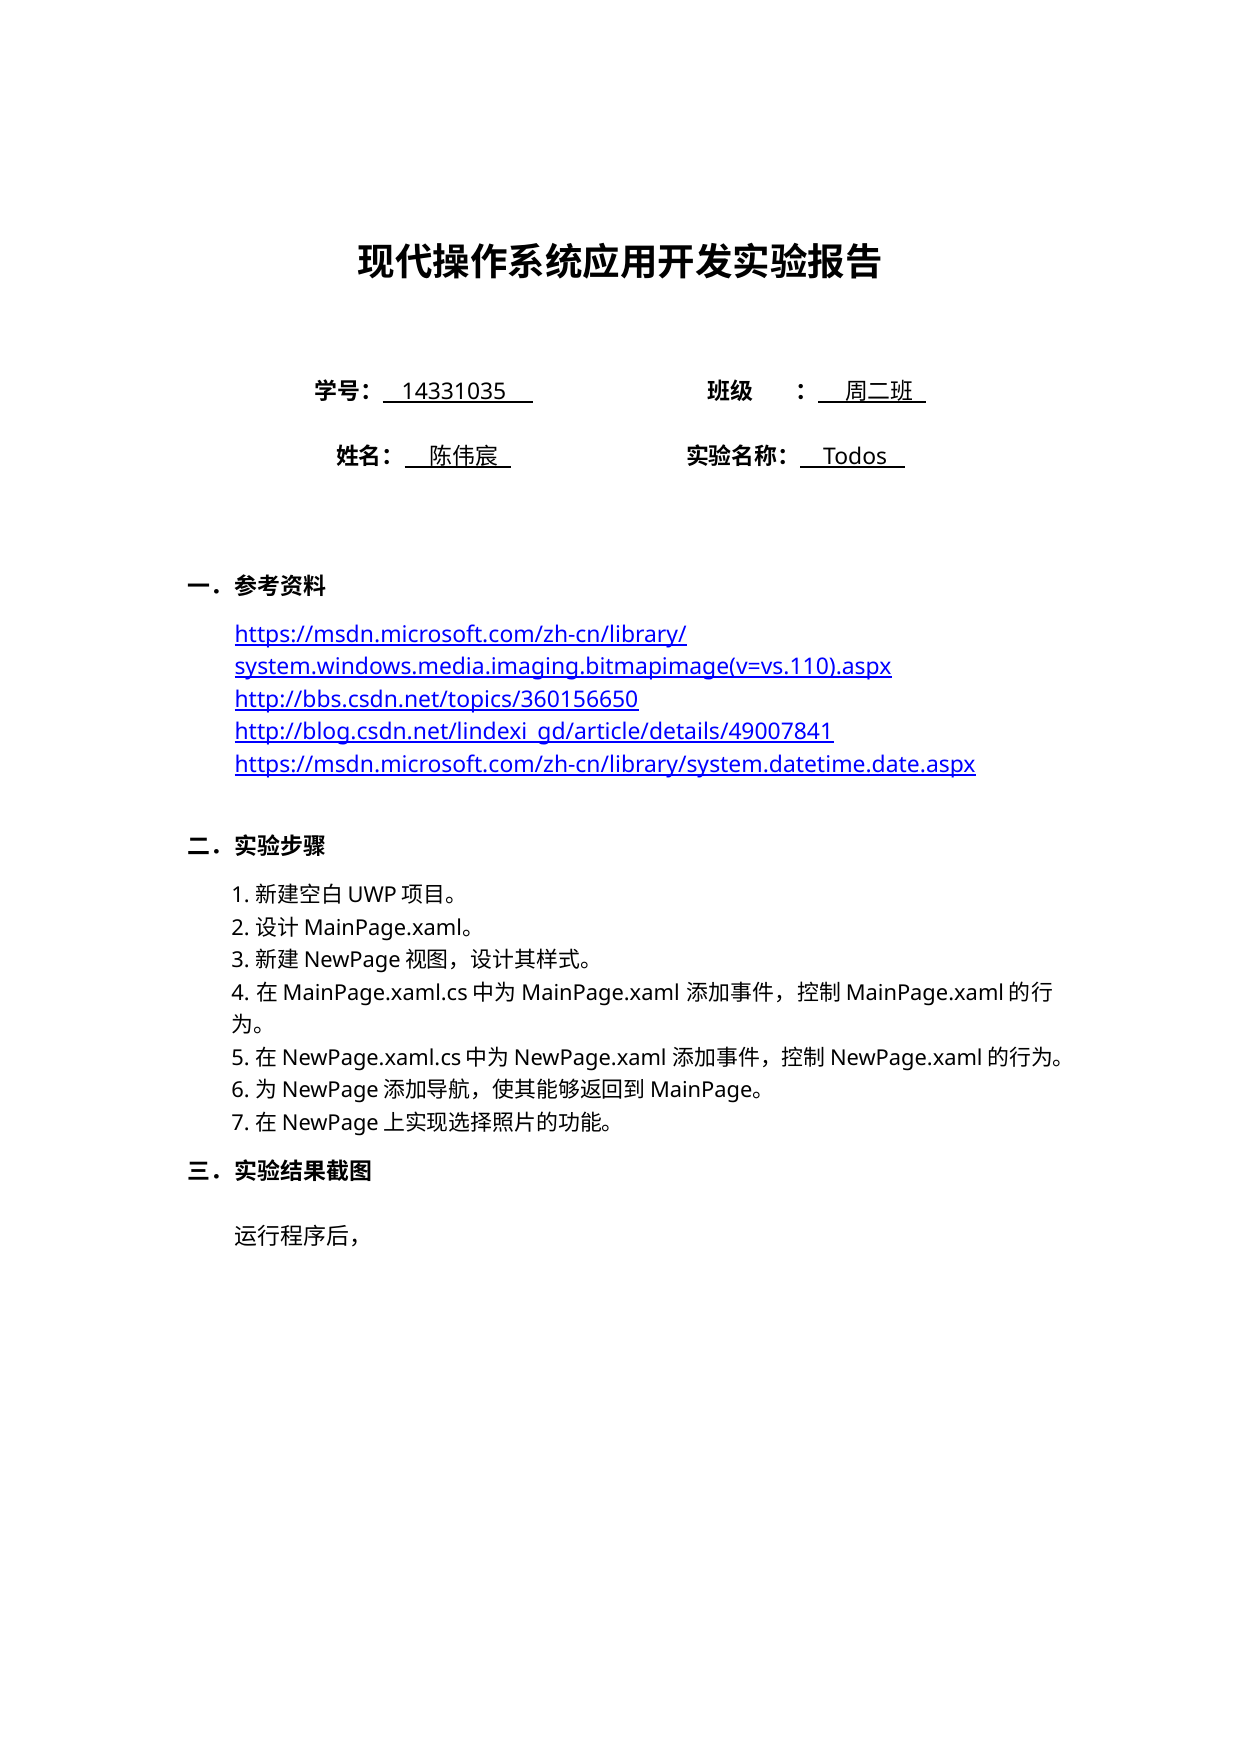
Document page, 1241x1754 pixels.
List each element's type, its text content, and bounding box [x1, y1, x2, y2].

text 6. 为NewPage添加导航，使其能够返回到MainPage。 [231, 1072, 1053, 1104]
text 姓名： 陈伟宸 实验名称： Todos [187, 422, 1053, 487]
list 实验步骤 [187, 812, 1053, 877]
text 3. 新建NewPage视图，设计其样式。 [231, 942, 1053, 974]
list 参考资料 [187, 552, 1053, 617]
text 现代操作系统应用开发实验报告 [187, 227, 1053, 292]
text https://msdn.microsoft.com/zh-cn/library/system.datetime.date.aspx [234, 747, 1053, 779]
text 运行程序后， [234, 1202, 1053, 1267]
text https://msdn.microsoft.com/zh-cn/library/system.windows.media.imaging.bitmapimage(v=vs.110).aspx [234, 617, 1053, 682]
text 7. 在NewPage上实现选择照片的功能。 [231, 1104, 1053, 1137]
list 实验结果截图 [187, 1137, 1053, 1202]
text http://blog.csdn.net/lindexi_gd/article/details/49007841 [234, 714, 1053, 747]
text http://bbs.csdn.net/topics/360156650 [234, 682, 1053, 714]
text 学号： 14331035 班级 ： 周二班 [187, 357, 1053, 422]
text 1. 新建空白UWP项目。 [231, 877, 1053, 909]
text 4. 在MainPage.xaml.cs中为MainPage.xaml 添加事件，控制MainPage.xaml的行为。 [231, 974, 1053, 1039]
text 2. 设计MainPage.xaml。 [231, 909, 1053, 942]
text 5. 在NewPage.xaml.cs中为NewPage.xaml 添加事件，控制NewPage.xaml的行为。 [231, 1039, 1053, 1072]
